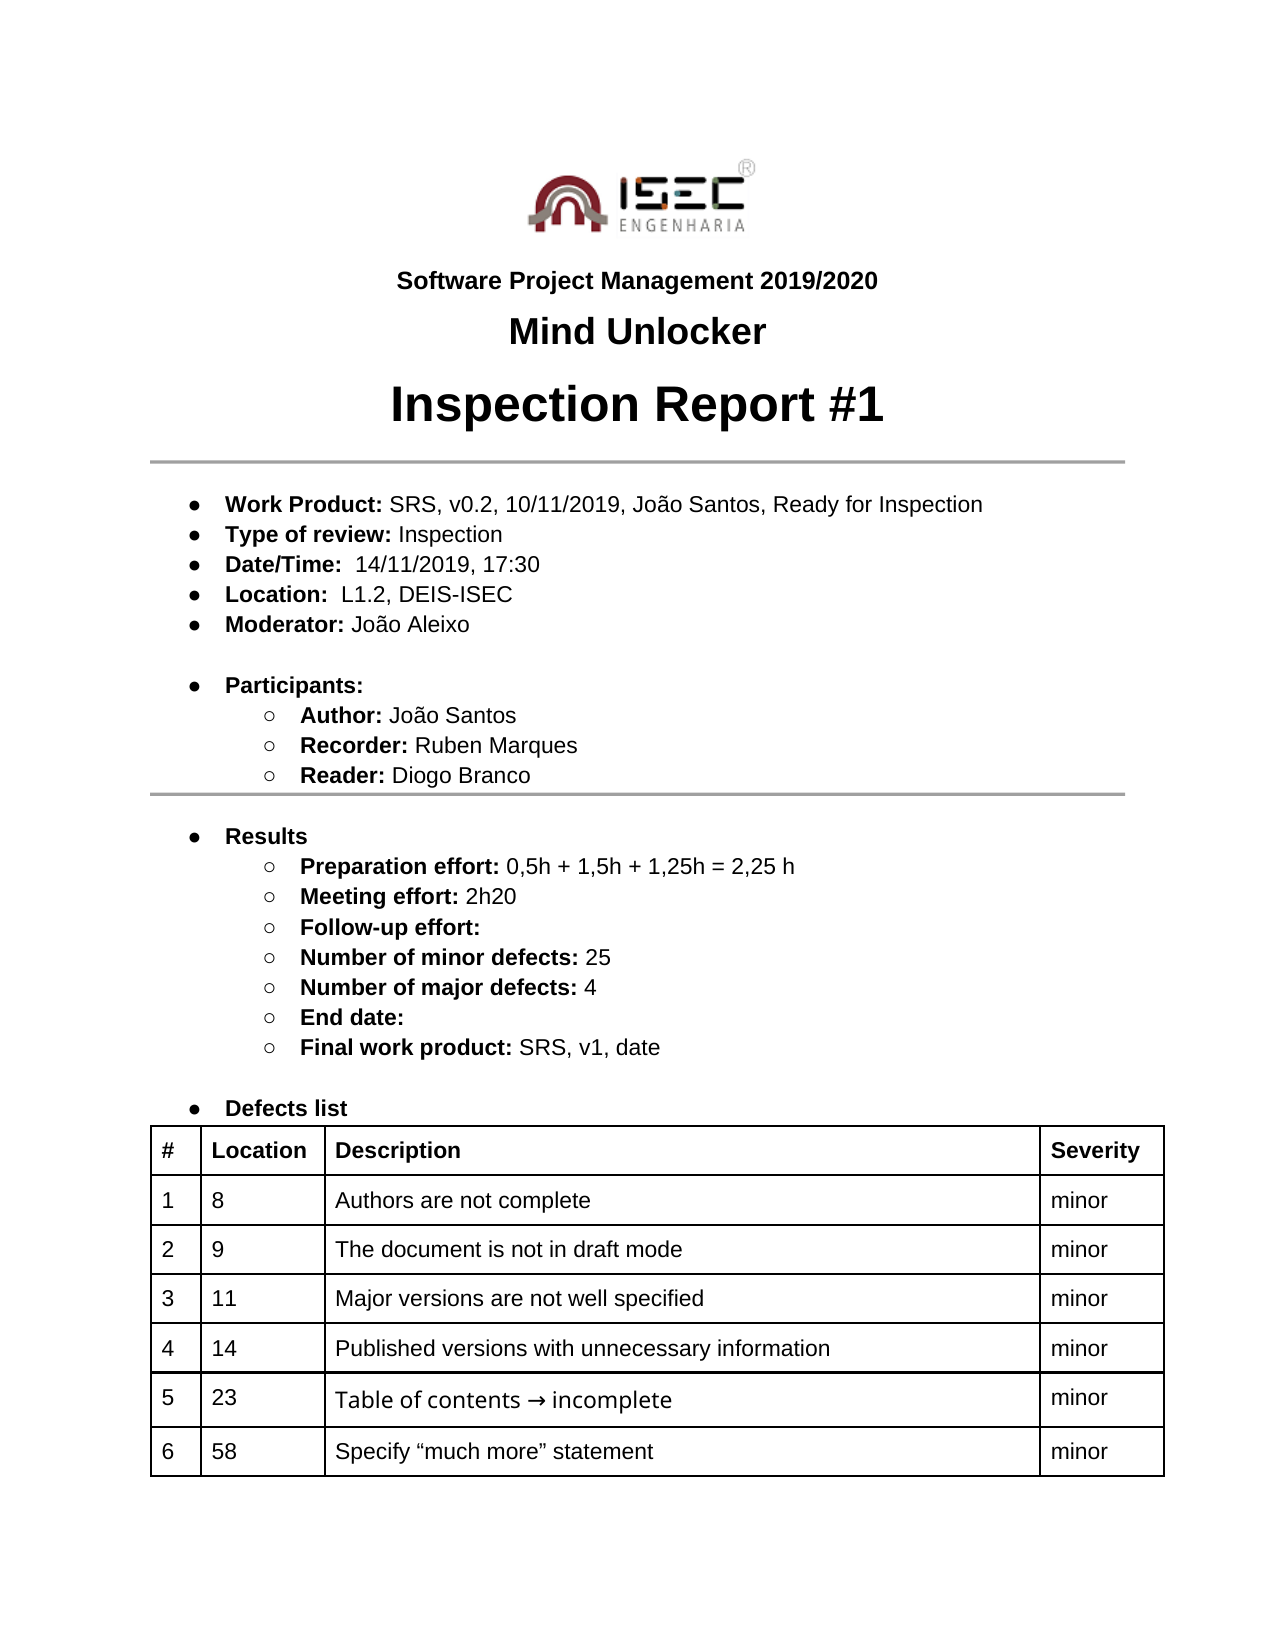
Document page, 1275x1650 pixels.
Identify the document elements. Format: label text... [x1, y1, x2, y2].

table_header Location [202, 1127, 324, 1174]
table_cell minor [1041, 1275, 1163, 1322]
list End date: [262, 1004, 1125, 1031]
list Recorder: Ruben Marques [262, 732, 1125, 759]
table_cell Published versions with unnecessary information [326, 1324, 1039, 1371]
list Participants: [187, 672, 1125, 698]
table_cell 4 [152, 1324, 200, 1371]
list Reader: Diogo Branco [262, 762, 1125, 789]
list Moderator: João Aleixo [187, 611, 1125, 638]
table_cell minor [1041, 1374, 1163, 1426]
text Inspection Report #1 [150, 374, 1125, 432]
table_cell 6 [152, 1428, 200, 1475]
table_cell minor [1041, 1176, 1163, 1223]
table_header # [152, 1127, 200, 1174]
table_cell minor [1041, 1324, 1163, 1371]
list Defects list [187, 1095, 1125, 1121]
table_cell 9 [202, 1226, 324, 1273]
list Final work product: SRS, v1, date [262, 1034, 1125, 1061]
table_cell 2 [152, 1226, 200, 1273]
table_cell 23 [202, 1374, 324, 1426]
list Author: João Santos [262, 702, 1125, 728]
table_header Severity [1041, 1127, 1163, 1174]
list Date/Time: 14/11/2019, 17:30 [187, 551, 1125, 577]
table_cell 1 [152, 1176, 200, 1223]
table_cell minor [1041, 1428, 1163, 1475]
table_cell Specify “much more” statement [326, 1428, 1039, 1475]
table_cell 11 [202, 1275, 324, 1322]
list Work Product: SRS, v0.2, 10/11/2019, João Santos, Ready for Inspection [187, 491, 1125, 517]
table_cell 3 [152, 1275, 200, 1322]
table_cell 14 [202, 1324, 324, 1371]
table_cell Authors are not complete [326, 1176, 1039, 1223]
table_cell 58 [202, 1428, 324, 1475]
table_cell Major versions are not well specified [326, 1275, 1039, 1322]
list Follow-up effort: [262, 913, 1125, 940]
text Mind Unlocker [150, 309, 1125, 353]
list Number of minor defects: 25 [262, 944, 1125, 970]
table_cell 5 [152, 1374, 200, 1426]
picture [518, 150, 758, 263]
table_header Description [326, 1127, 1039, 1174]
list Meeting effort: 2h20 [262, 883, 1125, 910]
table_cell The document is not in draft mode [326, 1226, 1039, 1273]
table_cell minor [1041, 1226, 1163, 1273]
list Location: L1.2, DEIS-ISEC [187, 581, 1125, 608]
list Type of review: Inspection [187, 521, 1125, 547]
table_cell Table of contents → incomplete [326, 1374, 1039, 1426]
table_cell 8 [202, 1176, 324, 1223]
text Software Project Management 2019/2020 [150, 266, 1125, 295]
list Number of major defects: 4 [262, 974, 1125, 1000]
list Results [187, 823, 1125, 849]
list Preparation effort: 0,5h + 1,5h + 1,25h = 2,25 h [262, 853, 1125, 879]
